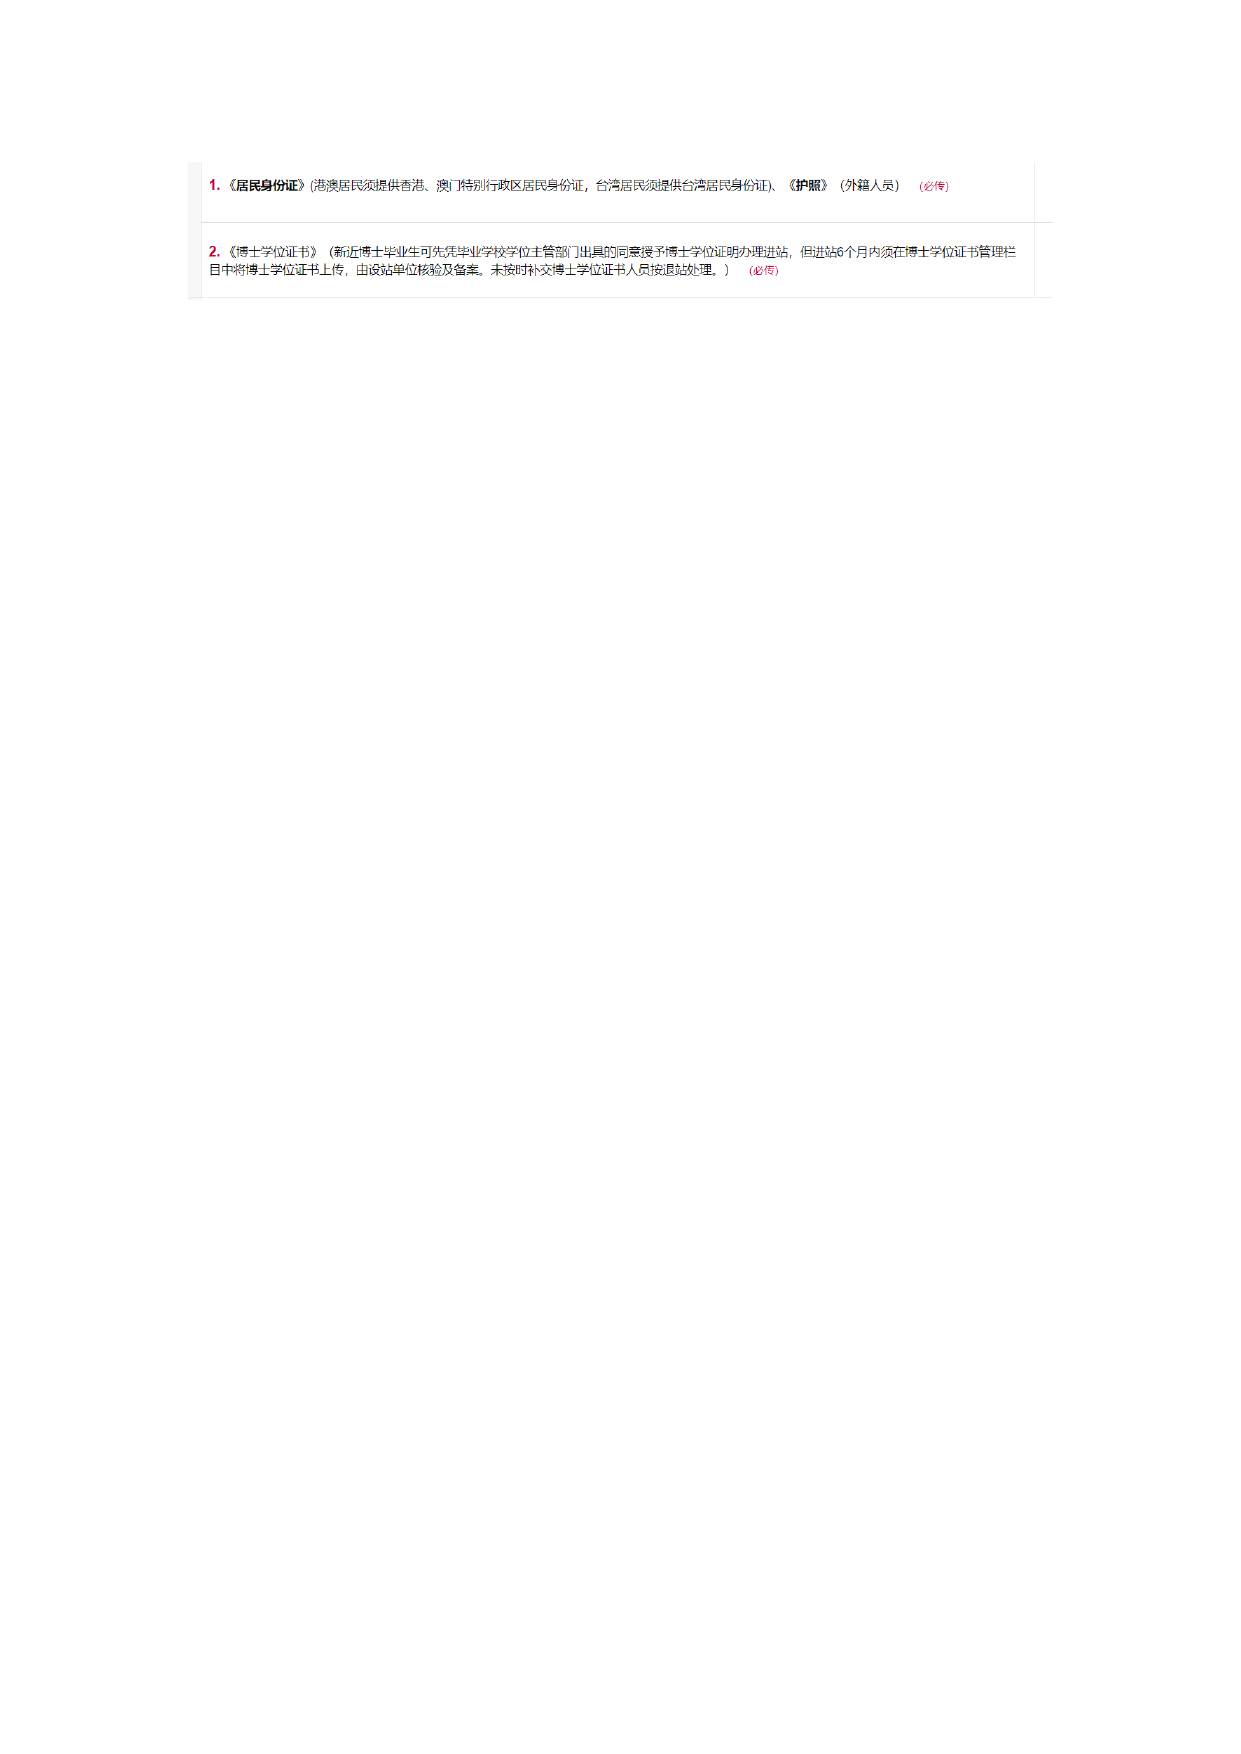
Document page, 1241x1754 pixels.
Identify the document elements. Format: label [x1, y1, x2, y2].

picture [187, 162, 1053, 300]
